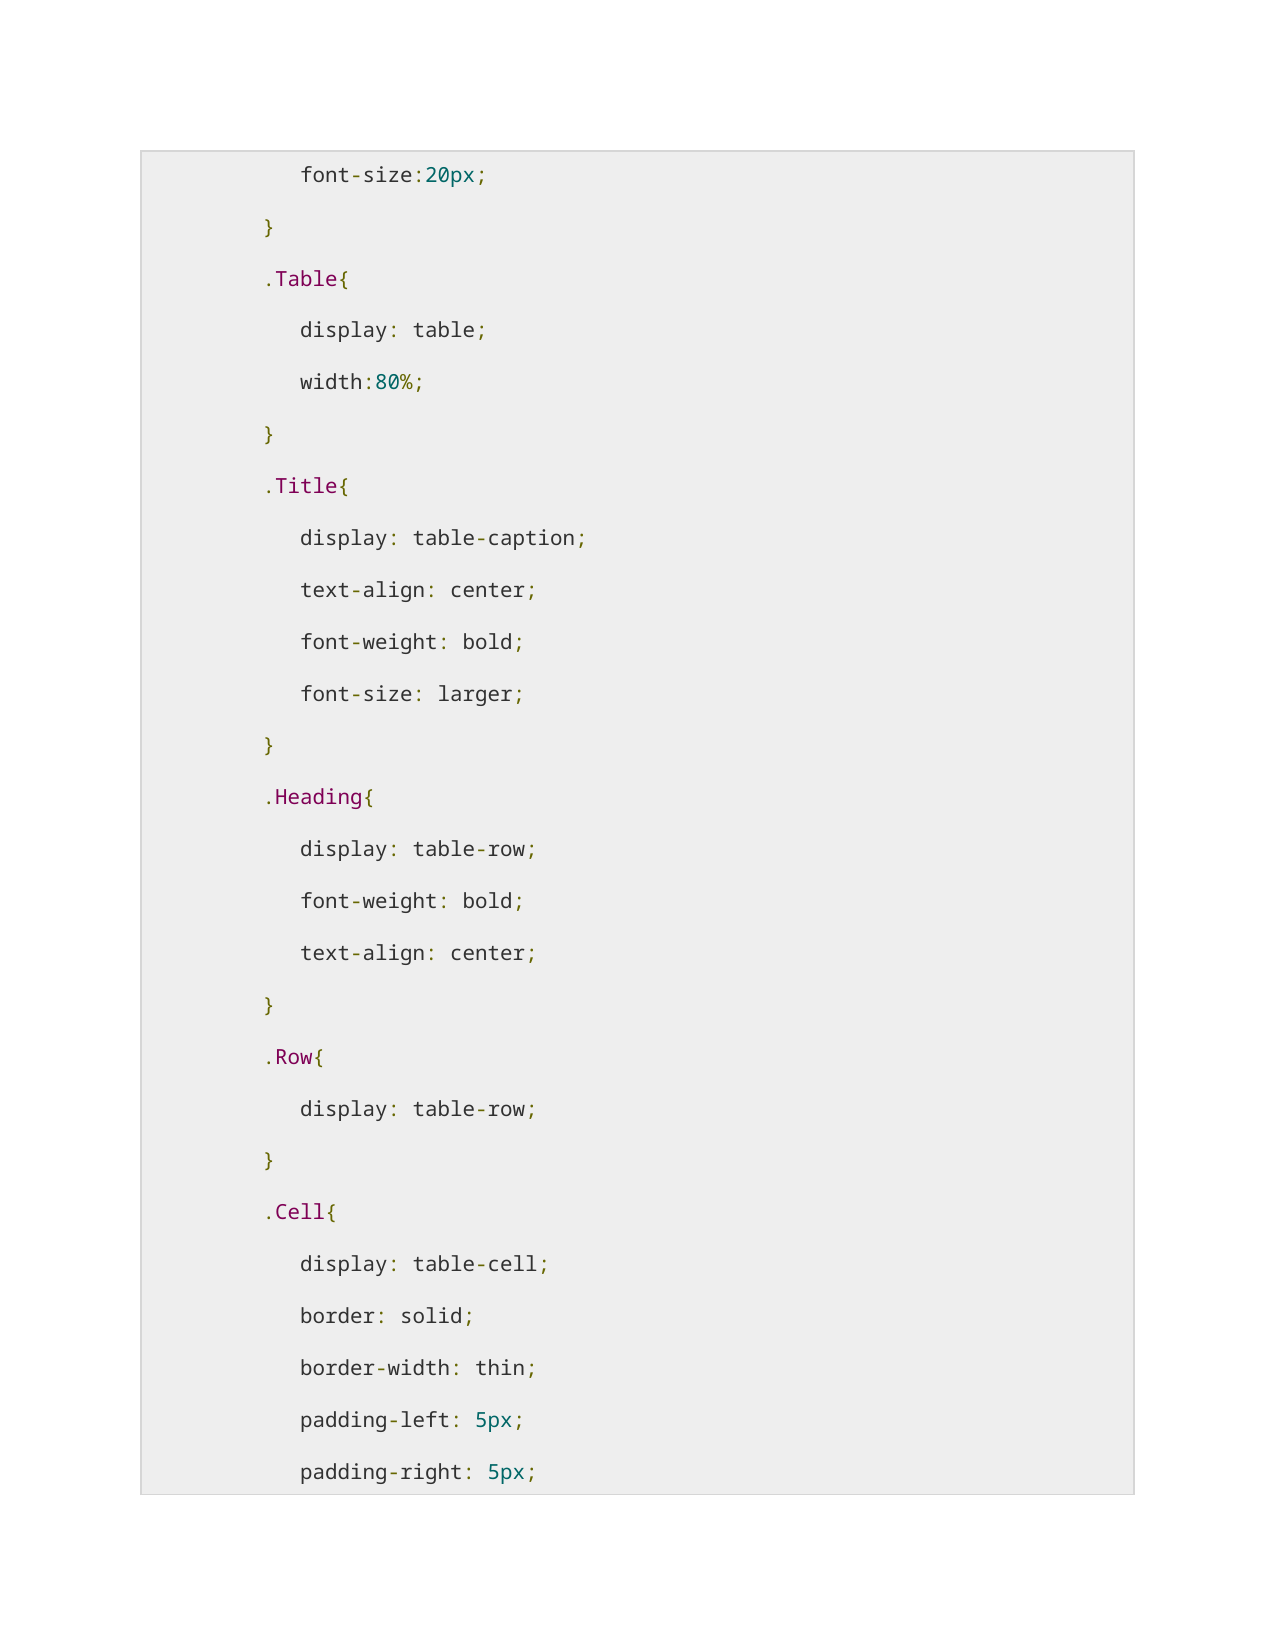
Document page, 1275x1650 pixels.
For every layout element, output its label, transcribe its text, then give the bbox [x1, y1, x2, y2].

text padding-right: 5px; [142, 1447, 1133, 1494]
text display: table-row; [142, 1084, 1133, 1122]
text text-align: center; [142, 928, 1133, 966]
text .Cell{ [142, 1187, 1133, 1226]
text padding-left: 5px; [142, 1395, 1133, 1433]
text display: table; [142, 306, 1133, 344]
text font-size:20px; [142, 152, 1133, 188]
text .Title{ [142, 461, 1133, 499]
text font-size: larger; [142, 669, 1133, 707]
text } [142, 721, 1133, 759]
text display: table-cell; [142, 1239, 1133, 1278]
text font-weight: bold; [142, 876, 1133, 914]
text } [142, 980, 1133, 1018]
text width:80%; [142, 357, 1133, 396]
text } [142, 409, 1133, 448]
text .Table{ [142, 254, 1133, 292]
text font-weight: bold; [142, 617, 1133, 655]
text display: table-caption; [142, 513, 1133, 551]
text .Row{ [142, 1032, 1133, 1070]
text display: table-row; [142, 824, 1133, 863]
text } [142, 1136, 1133, 1174]
text border-width: thin; [142, 1343, 1133, 1381]
text text-align: center; [142, 565, 1133, 603]
text border: solid; [142, 1291, 1133, 1329]
text .Heading{ [142, 772, 1133, 811]
text } [142, 202, 1133, 240]
